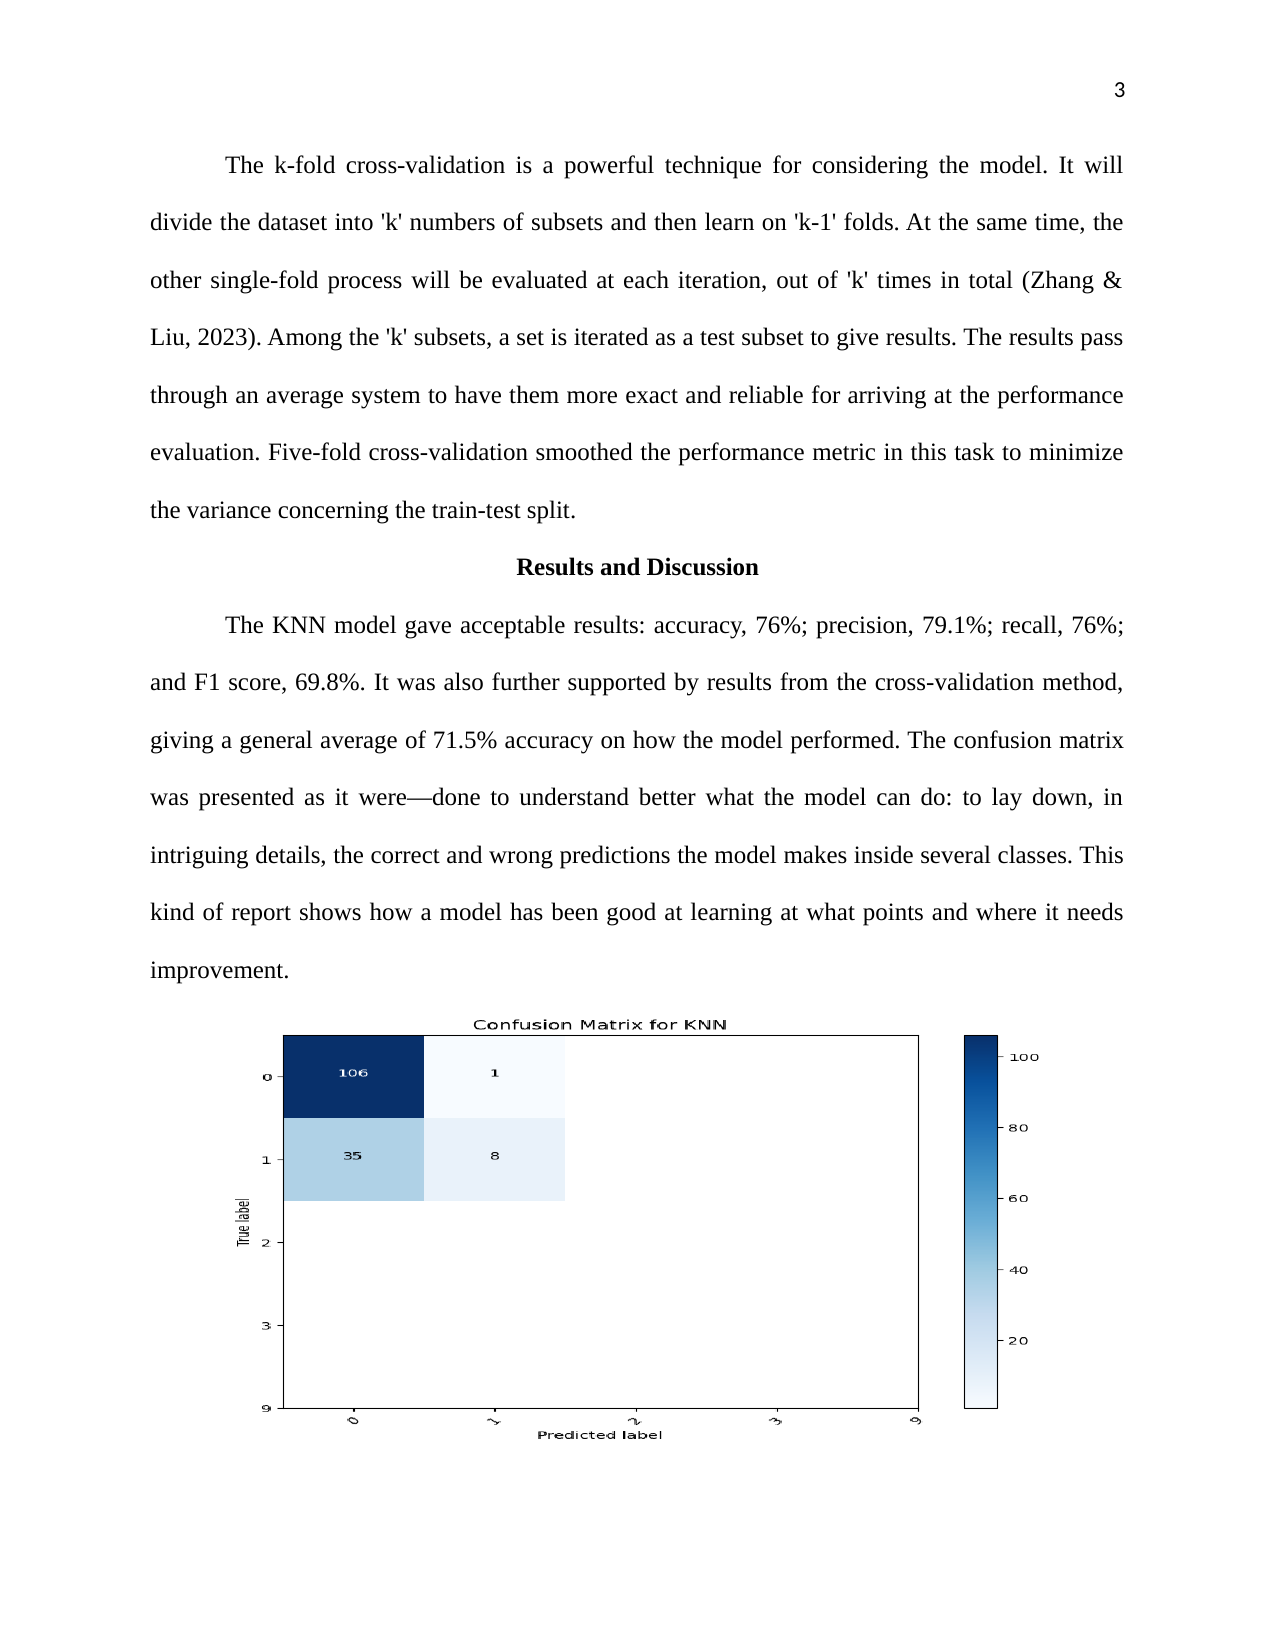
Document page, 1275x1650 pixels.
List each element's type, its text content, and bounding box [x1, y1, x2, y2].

text The KNN model gave acceptable results: accuracy, 76%; precision, 79.1%; recall, 76%; and F1 score, 69.8%. It was also further supported by results from the cross-validation method, giving a general average of 71.5% accuracy on how the model performed. The confusion matrix was presented as it were—done to understand better what the model can do: to lay down, in intriguing details, the correct and wrong predictions the model makes inside several classes. This kind of report shows how a model has been good at learning at what points and where it needs improvement. [150, 610, 1125, 984]
text The k-fold cross-validation is a powerful technique for considering the model. It will divide the dataset into 'k' numbers of subsets and then learn on 'k-1' folds. At the same time, the other single-fold process will be evaluated at each iteration, out of 'k' times in total (Zhang & Liu, 2023). Among the 'k' subsets, a set is iterated as a test subset to give results. The results pass through an average system to have them more exact and reliable for arriving at the performance evaluation. Five-fold cross-validation smoothed the performance metric in this task to minimize the variance concerning the train-test split. [150, 150, 1125, 524]
text Results and Discussion [150, 552, 1125, 581]
picture [225, 1012, 1052, 1447]
